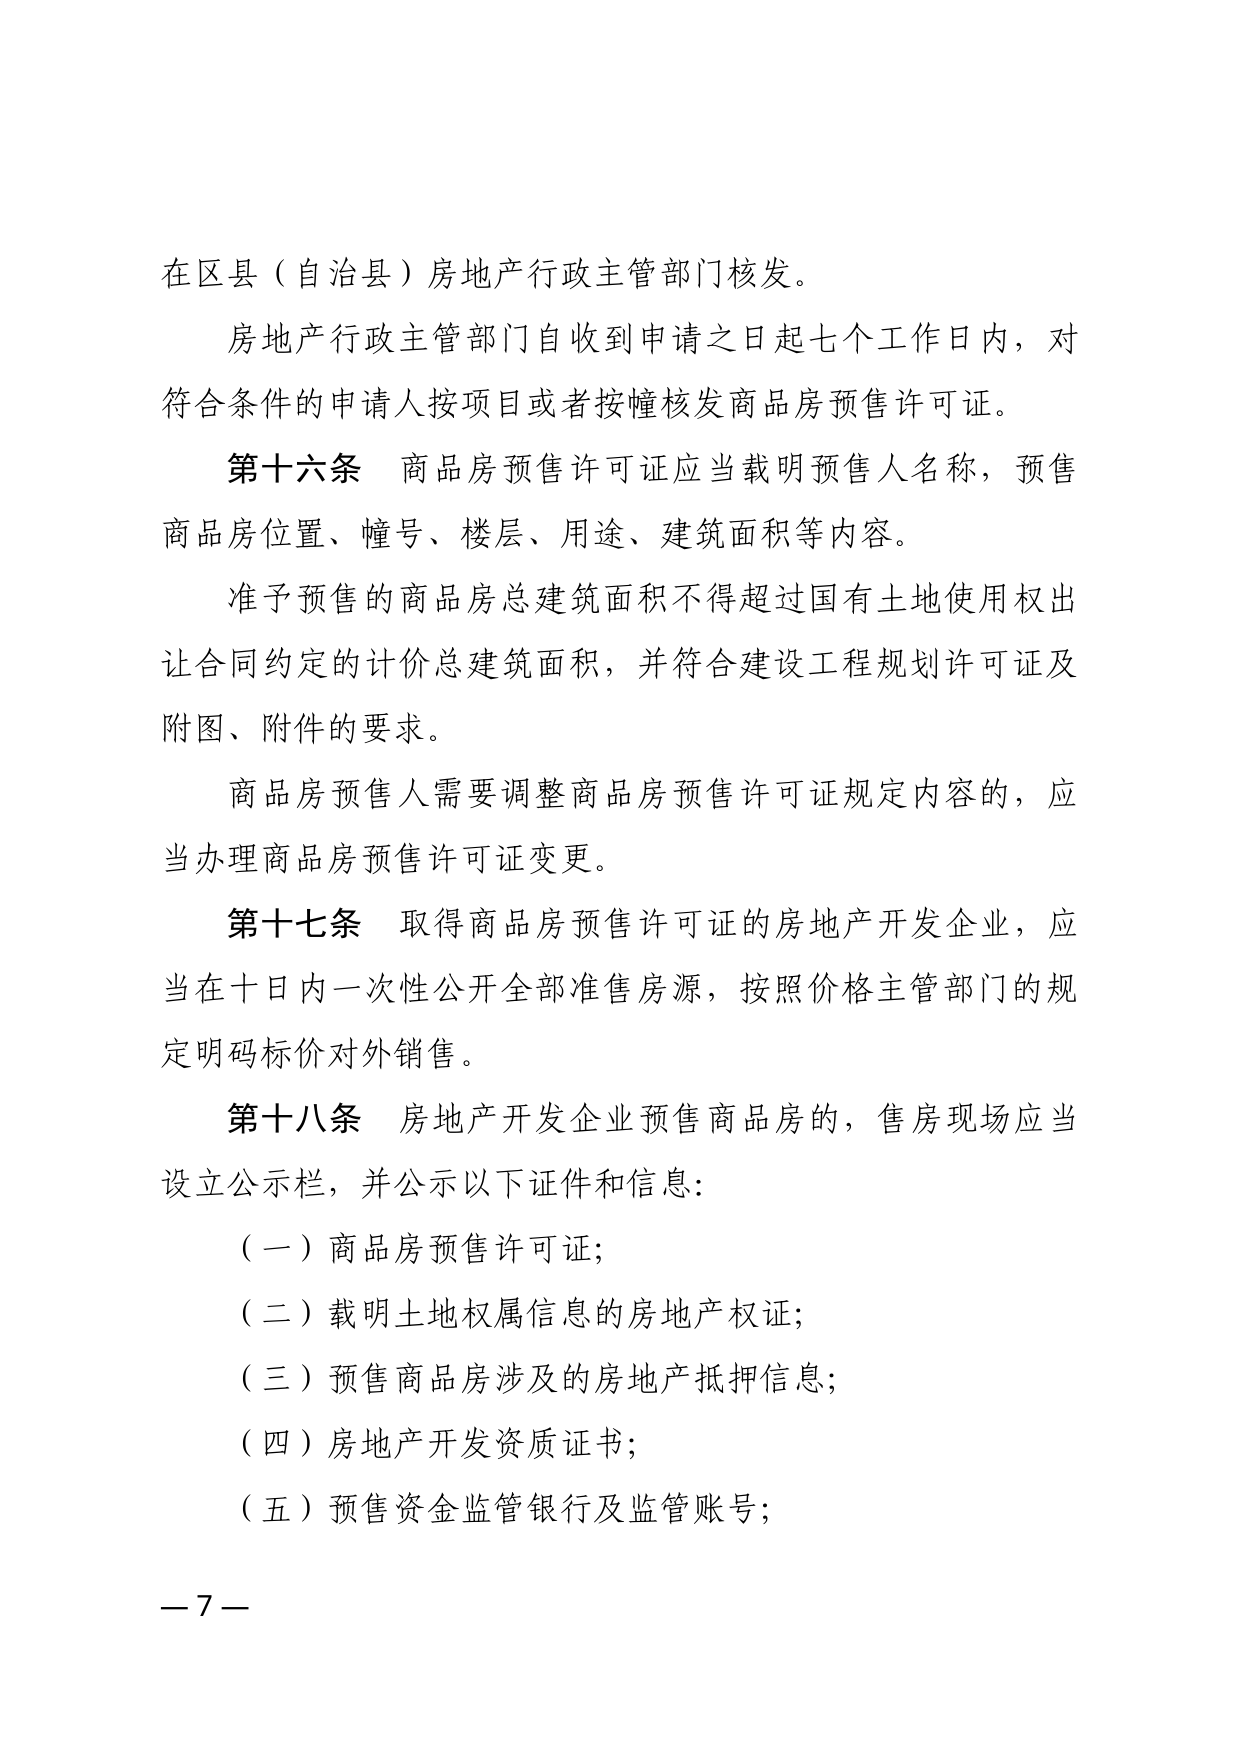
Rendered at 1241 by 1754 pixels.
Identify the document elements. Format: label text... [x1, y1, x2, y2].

text 准予预售的商品房总建筑面积不得超过国有土地使用权出让合同约定的计价总建筑面积，并符合建设工程规划许可证及附图、附件的要求。 [159, 564, 1081, 759]
text （三）预售商品房涉及的房地产抵押信息； [159, 1344, 1081, 1409]
text （五）预售资金监管银行及监管账号； [159, 1474, 1081, 1539]
text 商品房预售人需要调整商品房预售许可证规定内容的，应当办理商品房预售许可证变更。 [159, 759, 1081, 889]
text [159, 239, 1081, 304]
text （一）商品房预售许可证； [159, 1214, 1081, 1279]
text 第十七条 取得商品房预售许可证的房地产开发企业，应当在十日内一次性公开全部准售房源，按照价格主管部门的规定明码标价对外销售。 [159, 889, 1081, 1084]
text （四）房地产开发资质证书； [159, 1409, 1081, 1474]
text 房地产行政主管部门自收到申请之日起七个工作日内，对符合条件的申请人按项目或者按幢核发商品房预售许可证。 [159, 304, 1081, 434]
text 第十八条 房地产开发企业预售商品房的，售房现场应当设立公示栏，并公示以下证件和信息： [159, 1084, 1081, 1214]
text 第十六条 商品房预售许可证应当载明预售人名称，预售商品房位置、幢号、楼层、用途、建筑面积等内容。 [159, 434, 1081, 564]
text （二）载明土地权属信息的房地产权证； [159, 1279, 1081, 1344]
